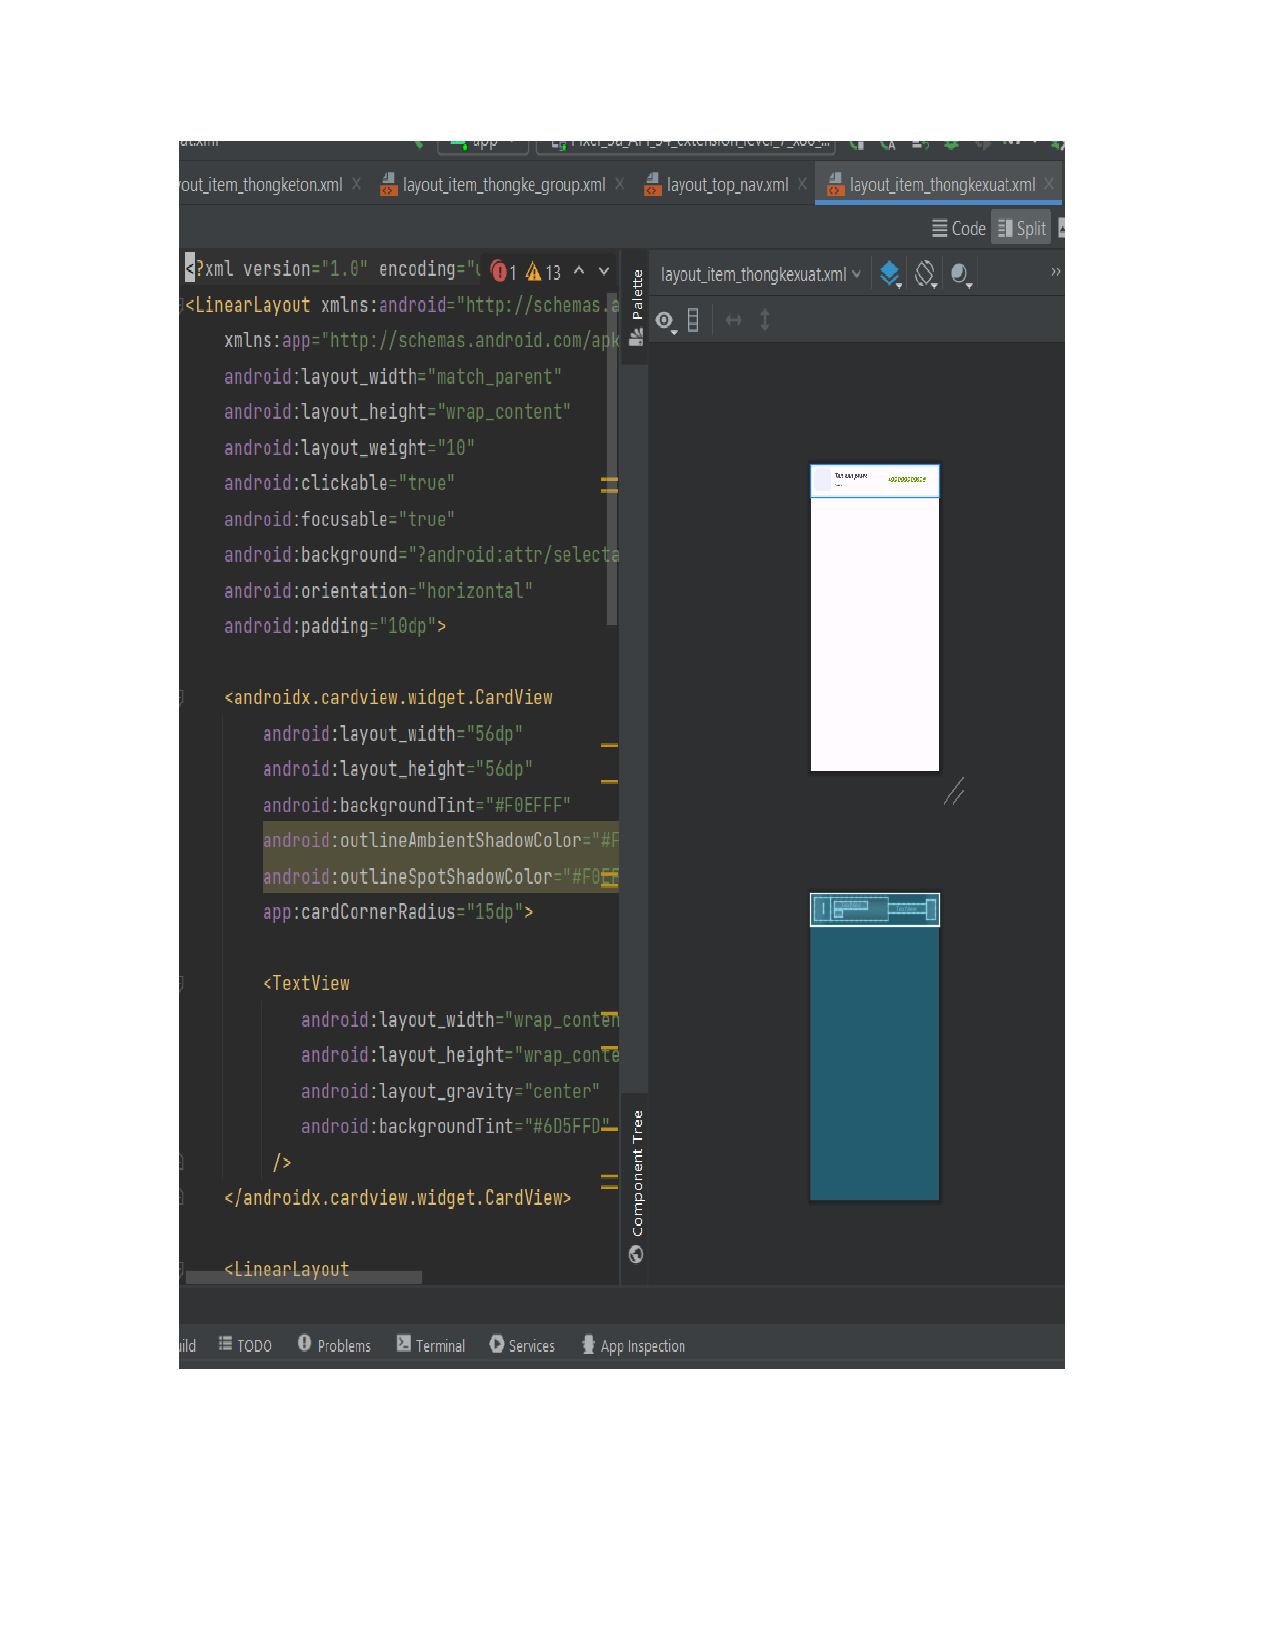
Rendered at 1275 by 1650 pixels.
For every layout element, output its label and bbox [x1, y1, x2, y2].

picture [179, 141, 1065, 1369]
